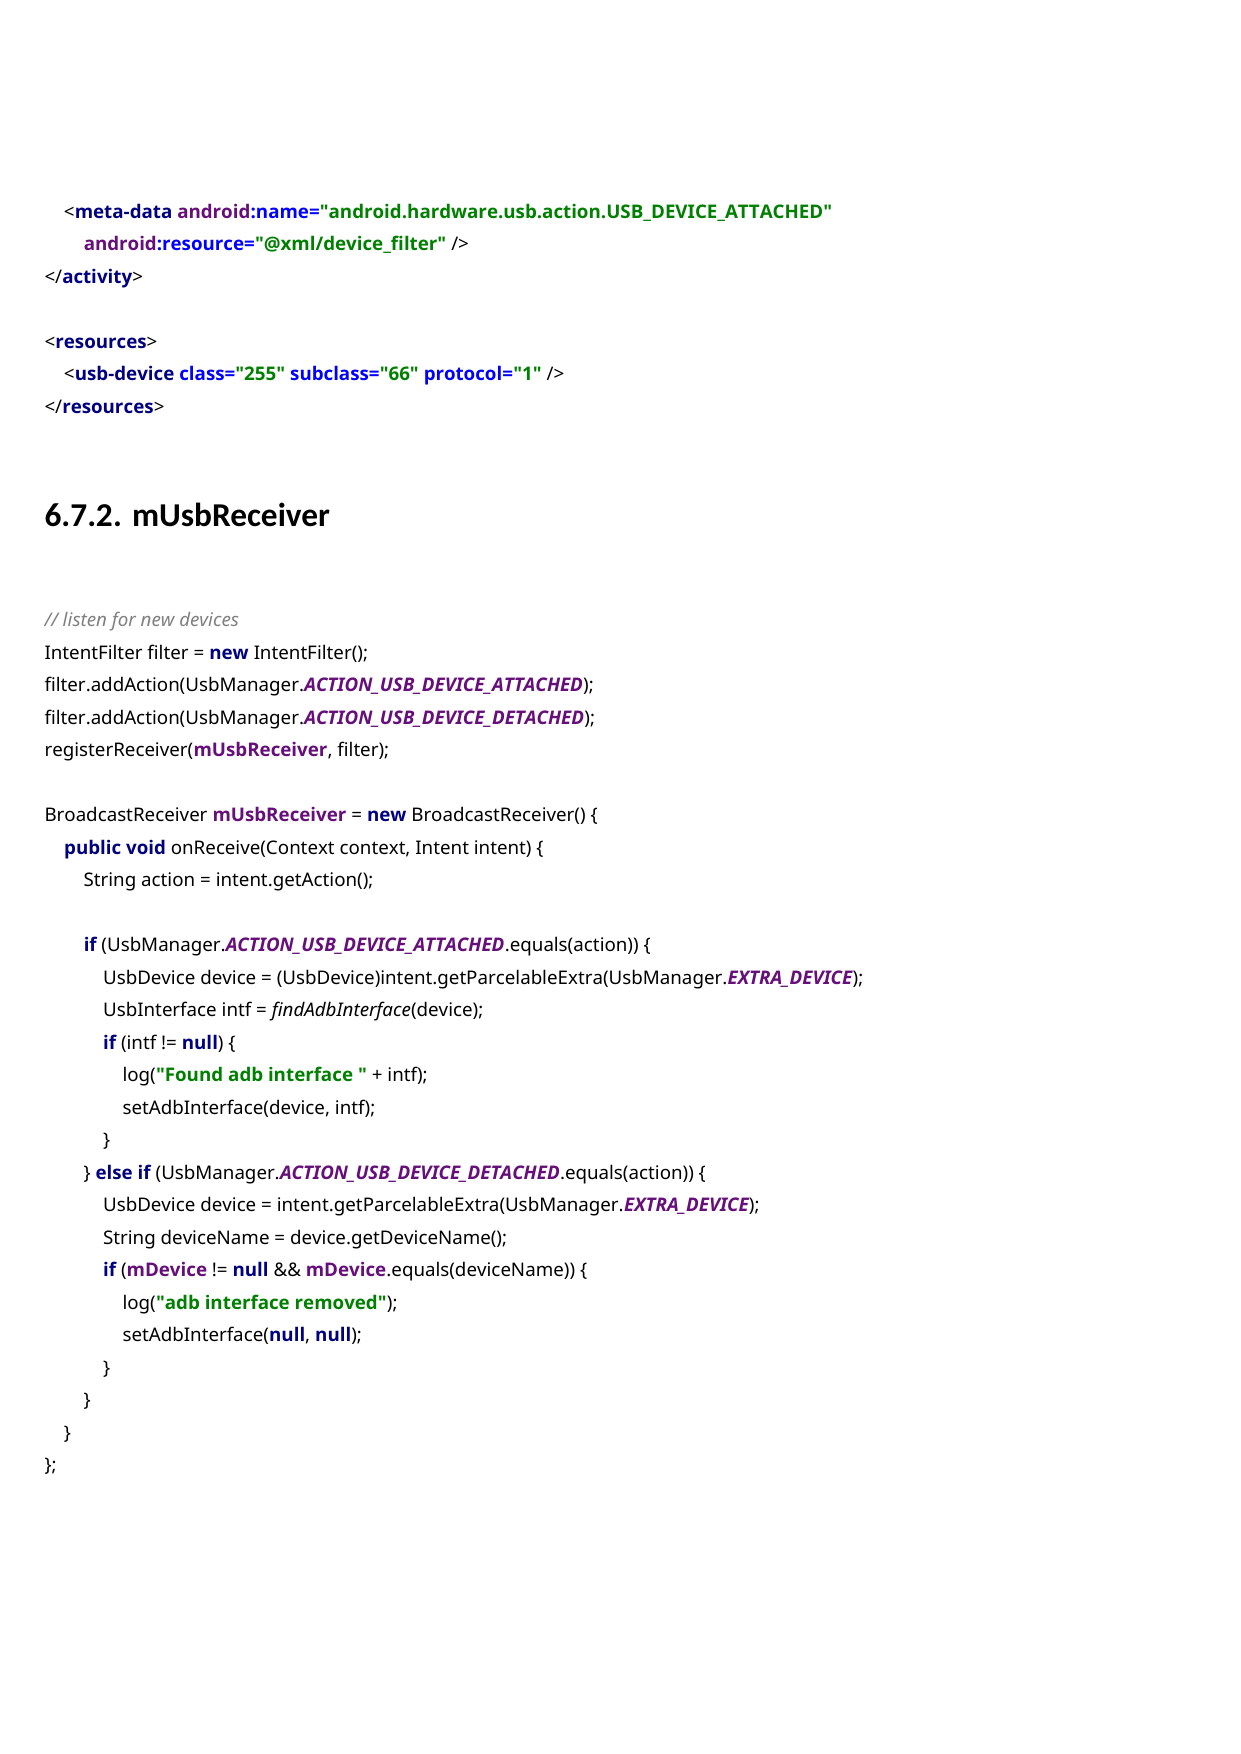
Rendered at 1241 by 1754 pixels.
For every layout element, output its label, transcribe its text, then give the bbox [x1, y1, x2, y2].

text <resources> <usb-device class="255" subclass="66" protocol="1" /> </resources> [44, 324, 1211, 422]
text // listen for new devices IntentFilter filter = new IntentFilter(); filter.addAction(UsbManager.ACTION_USB_DEVICE_ATTACHED); filter.addAction(UsbManager.ACTION_USB_DEVICE_DETACHED); registerReceiver(mUsbReceiver, filter); [44, 603, 1211, 766]
subtitle mUsbReceiver [44, 482, 1211, 547]
text BroadcastReceiver mUsbReceiver = new BroadcastReceiver() { public void onReceive(Context context, Intent intent) { String action = intent.getAction(); if (UsbManager.ACTION_USB_DEVICE_ATTACHED.equals(action)) { UsbDevice device = (UsbDevice)intent.getParcelableExtra(UsbManager.EXTRA_DEVICE); UsbInterface intf = findAdbInterface(device); if (intf != null) { log("Found adb interface " + intf); setAdbInterface(device, intf); } } else if (UsbManager.ACTION_USB_DEVICE_DETACHED.equals(action)) { UsbDevice device = intent.getParcelableExtra(UsbManager.EXTRA_DEVICE); String deviceName = device.getDeviceName(); if (mDevice != null && mDevice.equals(deviceName)) { log("adb interface removed"); setAdbInterface(null, null); } } } }; [44, 798, 1211, 1481]
